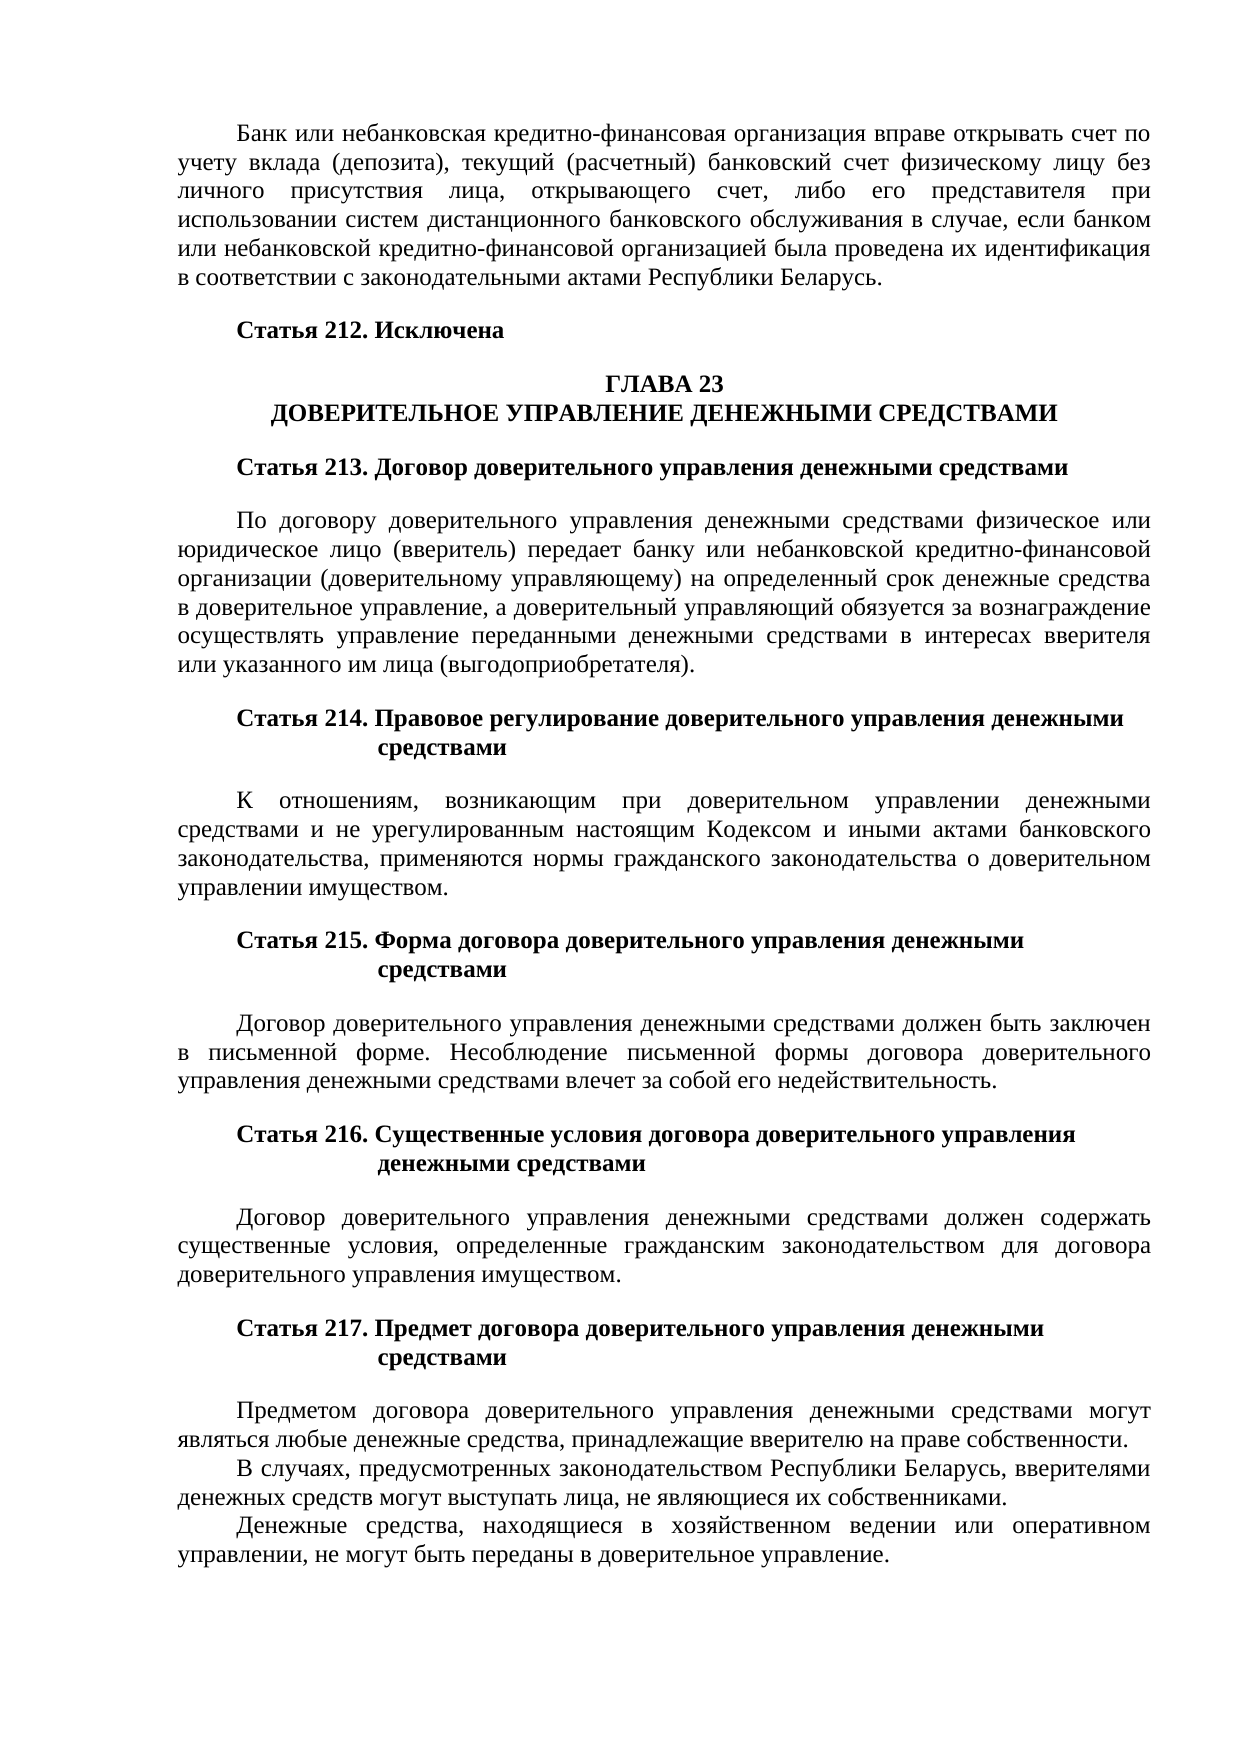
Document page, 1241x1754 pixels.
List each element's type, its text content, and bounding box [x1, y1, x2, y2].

text Статья 217. Предмет договора доверительного управления денежными средствами [236, 1313, 1152, 1371]
text Договор доверительного управления денежными средствами должен быть заключен в письменной форме. Несоблюдение письменной формы договора доверительного управления денежными средствами влечет за собой его недействительность. [177, 1008, 1152, 1094]
text Статья 214. Правовое регулирование доверительного управления денежными средствами [236, 703, 1152, 761]
text Статья 216. Существенные условия договора доверительного управления денежными средствами [236, 1119, 1152, 1177]
text Договор доверительного управления денежными средствами должен содержать существенные условия, определенные гражданским законодательством для договора доверительного управления имуществом. [177, 1202, 1152, 1288]
text По договору доверительного управления денежными средствами физическое или юридическое лицо (вверитель) передает банку или небанковской кредитно-финансовой организации (доверительному управляющему) на определенный срок денежные средства в доверительное управление, а доверительный управляющий обязуется за вознаграждение осуществлять управление переданными денежными средствами в интересах вверителя или указанного им лица (выгодоприобретателя). [177, 506, 1152, 678]
text В случаях, предусмотренных законодательством Республики Беларусь, вверителями денежных средств могут выступать лица, не являющиеся их собственниками. [177, 1453, 1152, 1511]
text К отношениям, возникающим при доверительном управлении денежными средствами и не урегулированным настоящим Кодексом и иными актами банковского законодательства, применяются нормы гражданского законодательства о доверительном управлении имуществом. [177, 786, 1152, 901]
text Статья 212. Исключена [236, 316, 1152, 344]
text Предметом договора доверительного управления денежными средствами могут являться любые денежные средства, принадлежащие вверителю на праве собственности. [177, 1396, 1152, 1453]
text Банк или небанковская кредитно-финансовая организация вправе открывать счет по учету вклада (депозита), текущий (расчетный) банковский счет физическому лицу без личного присутствия лица, открывающего счет, либо его представителя при использовании систем дистанционного банковского обслуживания в случае, если банком или небанковской кредитно-финансовой организацией была проведена их идентификация в соответствии с законодательными актами Республики Беларусь. [177, 118, 1152, 291]
text Денежные средства, находящиеся в хозяйственном ведении или оперативном управлении, не могут быть переданы в доверительное управление. [177, 1511, 1152, 1568]
text ГЛАВА 23 ДОВЕРИТЕЛЬНОЕ УПРАВЛЕНИЕ ДЕНЕЖНЫМИ СРЕДСТВАМИ [177, 369, 1152, 427]
text Статья 213. Договор доверительного управления денежными средствами [236, 452, 1152, 481]
text Статья 215. Форма договора доверительного управления денежными средствами [236, 926, 1152, 983]
